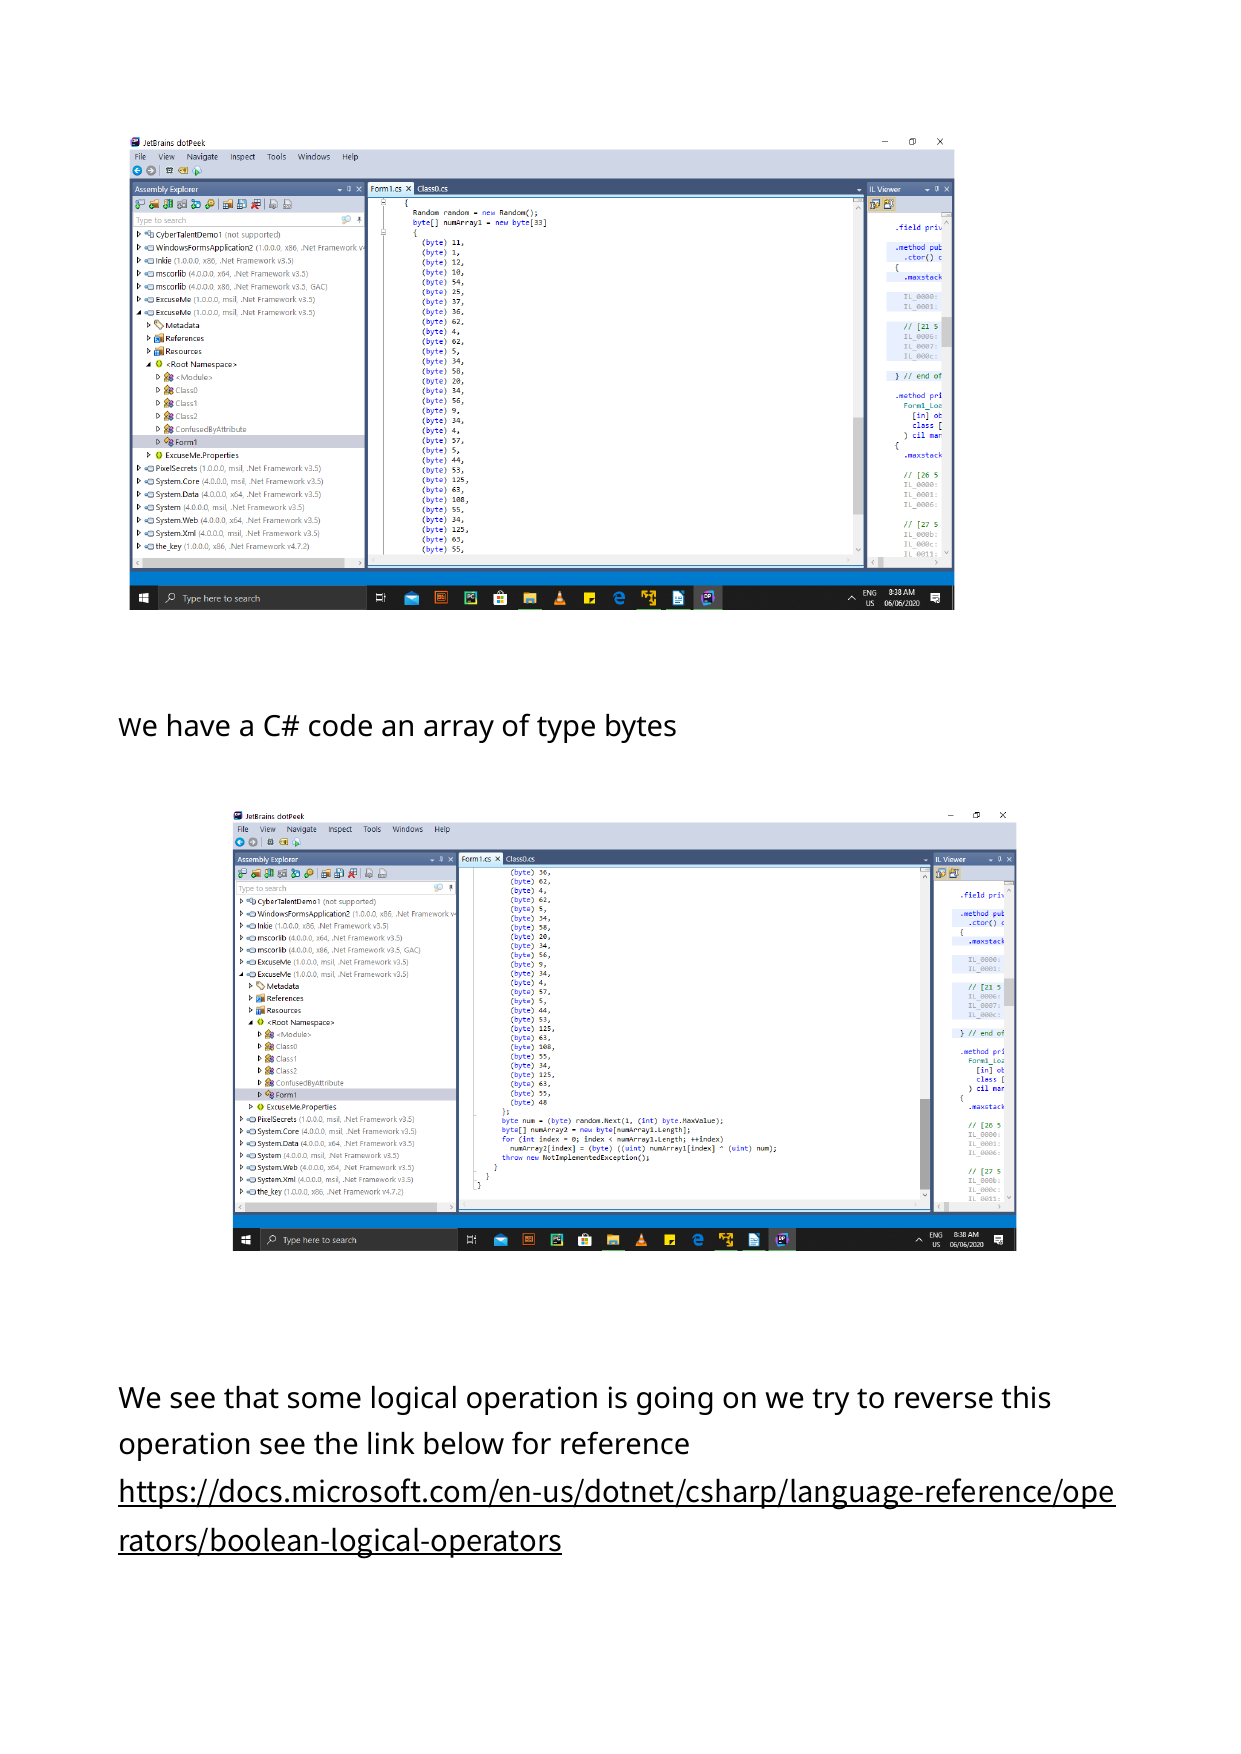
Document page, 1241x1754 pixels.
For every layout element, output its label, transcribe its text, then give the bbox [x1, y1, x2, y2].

picture [129, 135, 955, 610]
text We see that some logical operation is going on we try to reverse this operation see the link below for reference [118, 1377, 1122, 1463]
text https://docs.microsoft.com/en-us/dotnet/csharp/language-reference/operators/boolean-logical-operators [118, 1469, 1122, 1559]
text We have a C# code an array of type bytes [118, 706, 1122, 745]
picture [232, 810, 1017, 1251]
